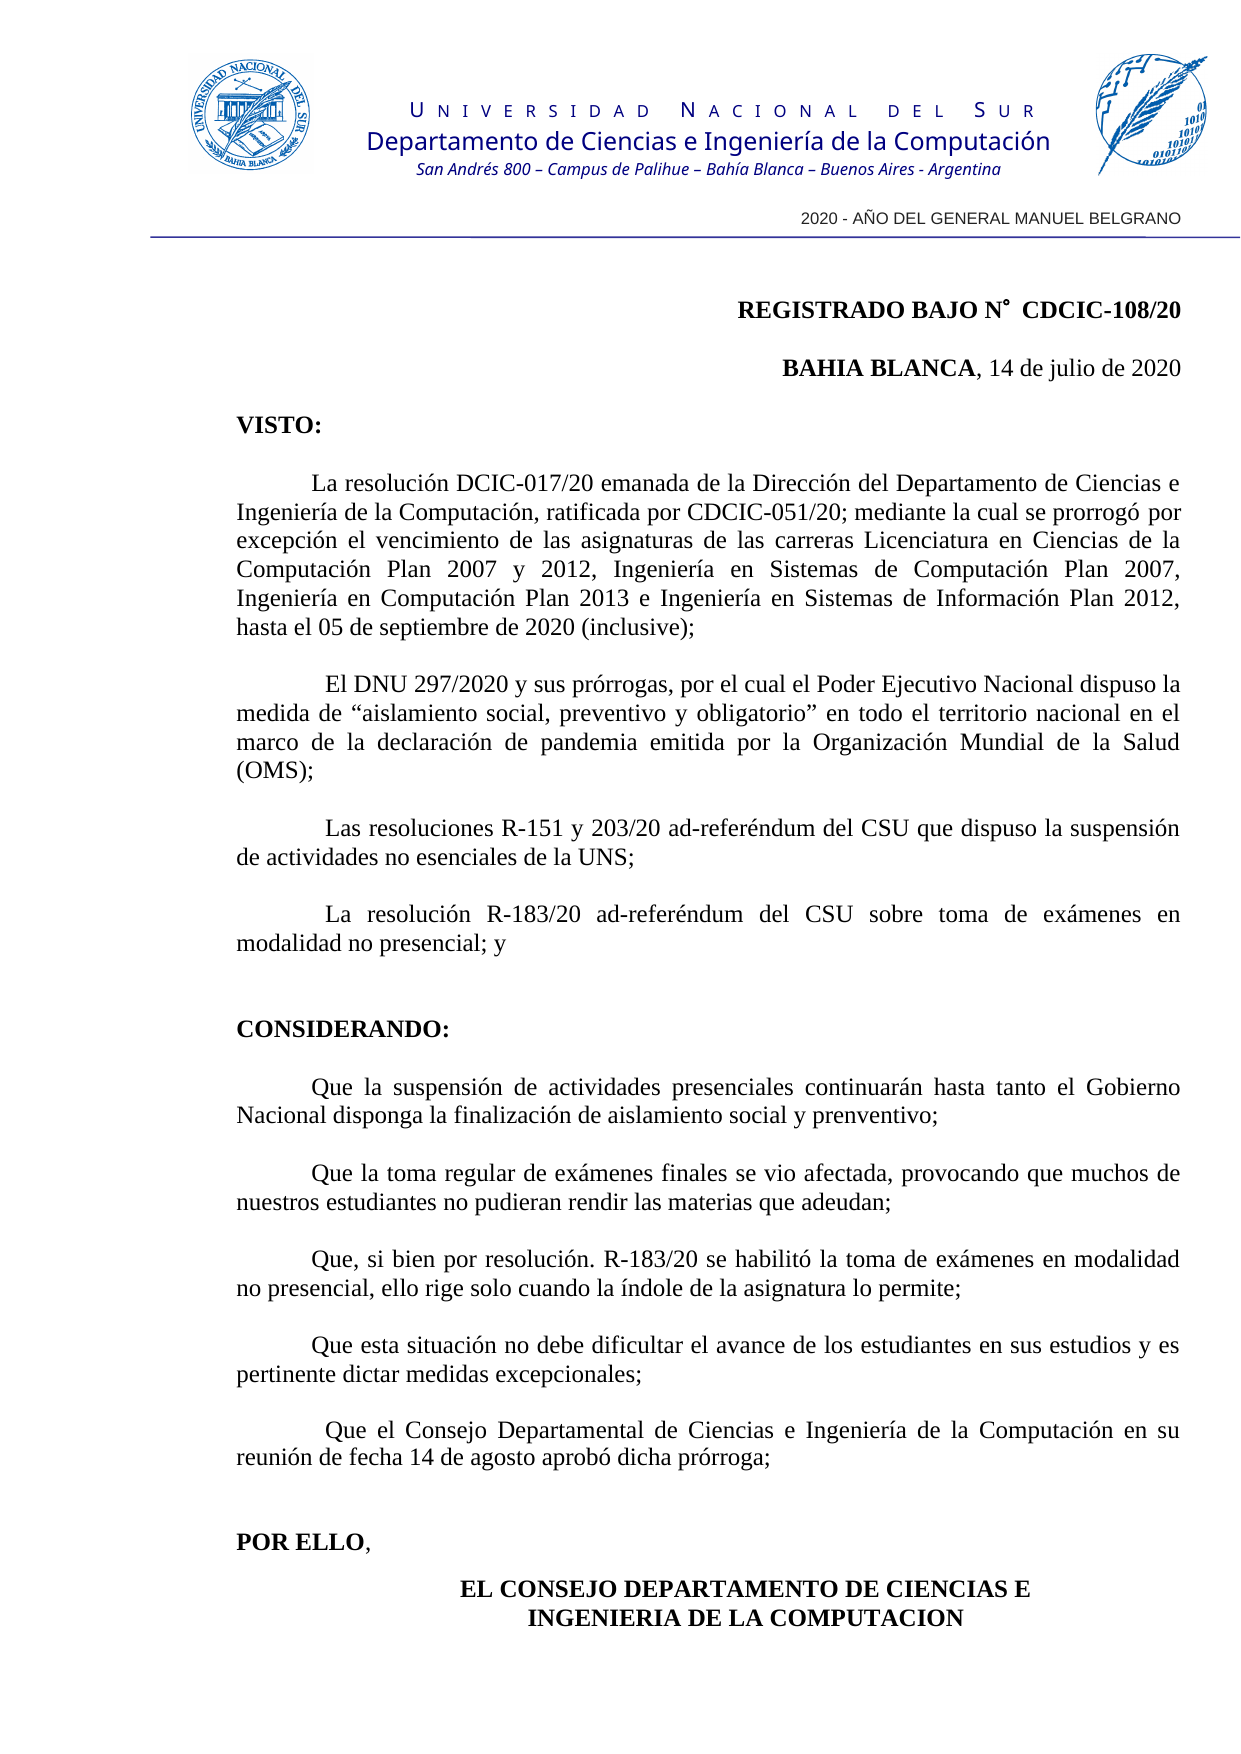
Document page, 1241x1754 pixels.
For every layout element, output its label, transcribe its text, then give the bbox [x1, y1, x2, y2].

text La resolución R-183/20 ad-referéndum del CSU sobre toma de exámenes en modalidad no presencial; y [236, 899, 1181, 957]
text Que el Consejo Departamental de Ciencias e Ingeniería de la Computación en su reunión de fecha 14 de agosto aprobó dicha prórroga; [236, 1417, 1181, 1471]
text Que, si bien por resolución. R-183/20 se habilitó la toma de exámenes en modalidad no presencial, ello rige solo cuando la índole de la asignatura lo permite; [236, 1244, 1181, 1302]
text La resolución DCIC-017/20 emanada de la Dirección del Departamento de Ciencias e Ingeniería de la Computación, ratificada por CDCIC-051/20; mediante la cual se prorrogó por excepción el vencimiento de las asignaturas de las carreras Licenciatura en Ciencias de la Computación Plan 2007 y 2012, Ingeniería en Sistemas de Computación Plan 2007, Ingeniería en Computación Plan 2013 e Ingeniería en Sistemas de Información Plan 2012, hasta el 05 de septiembre de 2020 (inclusive); [236, 468, 1181, 640]
text EL CONSEJO DEPARTAMENTO DE CIENCIAS E [236, 1574, 1181, 1603]
picture [187, 53, 315, 174]
text VISTO: [236, 410, 1181, 439]
text El DNU 297/2020 y sus prórrogas, por el cual el Poder Ejecutivo Nacional dispuso la medida de “aislamiento social, preventivo y obligatorio” en todo el territorio nacional en el marco de la declaración de pandemia emitida por la Organización Mundial de la Salud (OMS); [236, 669, 1181, 784]
picture [1095, 53, 1209, 176]
text BAHIA BLANCA, 14 de julio de 2020 [236, 353, 1181, 382]
text Que esta situación no debe dificultar el avance de los estudiantes en sus estudios y es pertinente dictar medidas excepcionales; [236, 1330, 1181, 1388]
text REGISTRADO BAJO N CDCIC-108/20 [236, 295, 1181, 324]
text Que la toma regular de exámenes finales se vio afectada, provocando que muchos de nuestros estudiantes no pudieran rendir las materias que adeudan; [236, 1158, 1181, 1215]
text Las resoluciones R-151 y 203/20 ad-referéndum del CSU que dispuso la suspensión de actividades no esenciales de la UNS; [236, 813, 1181, 870]
text Que la suspensión de actividades presenciales continuarán hasta tanto el Gobierno Nacional disponga la finalización de aislamiento social y prenventivo; [236, 1072, 1181, 1129]
text POR ELLO, [236, 1527, 1181, 1555]
text CONSIDERANDO: [236, 1014, 1181, 1043]
text INGENIERIA DE LA COMPUTACION [236, 1603, 1181, 1632]
